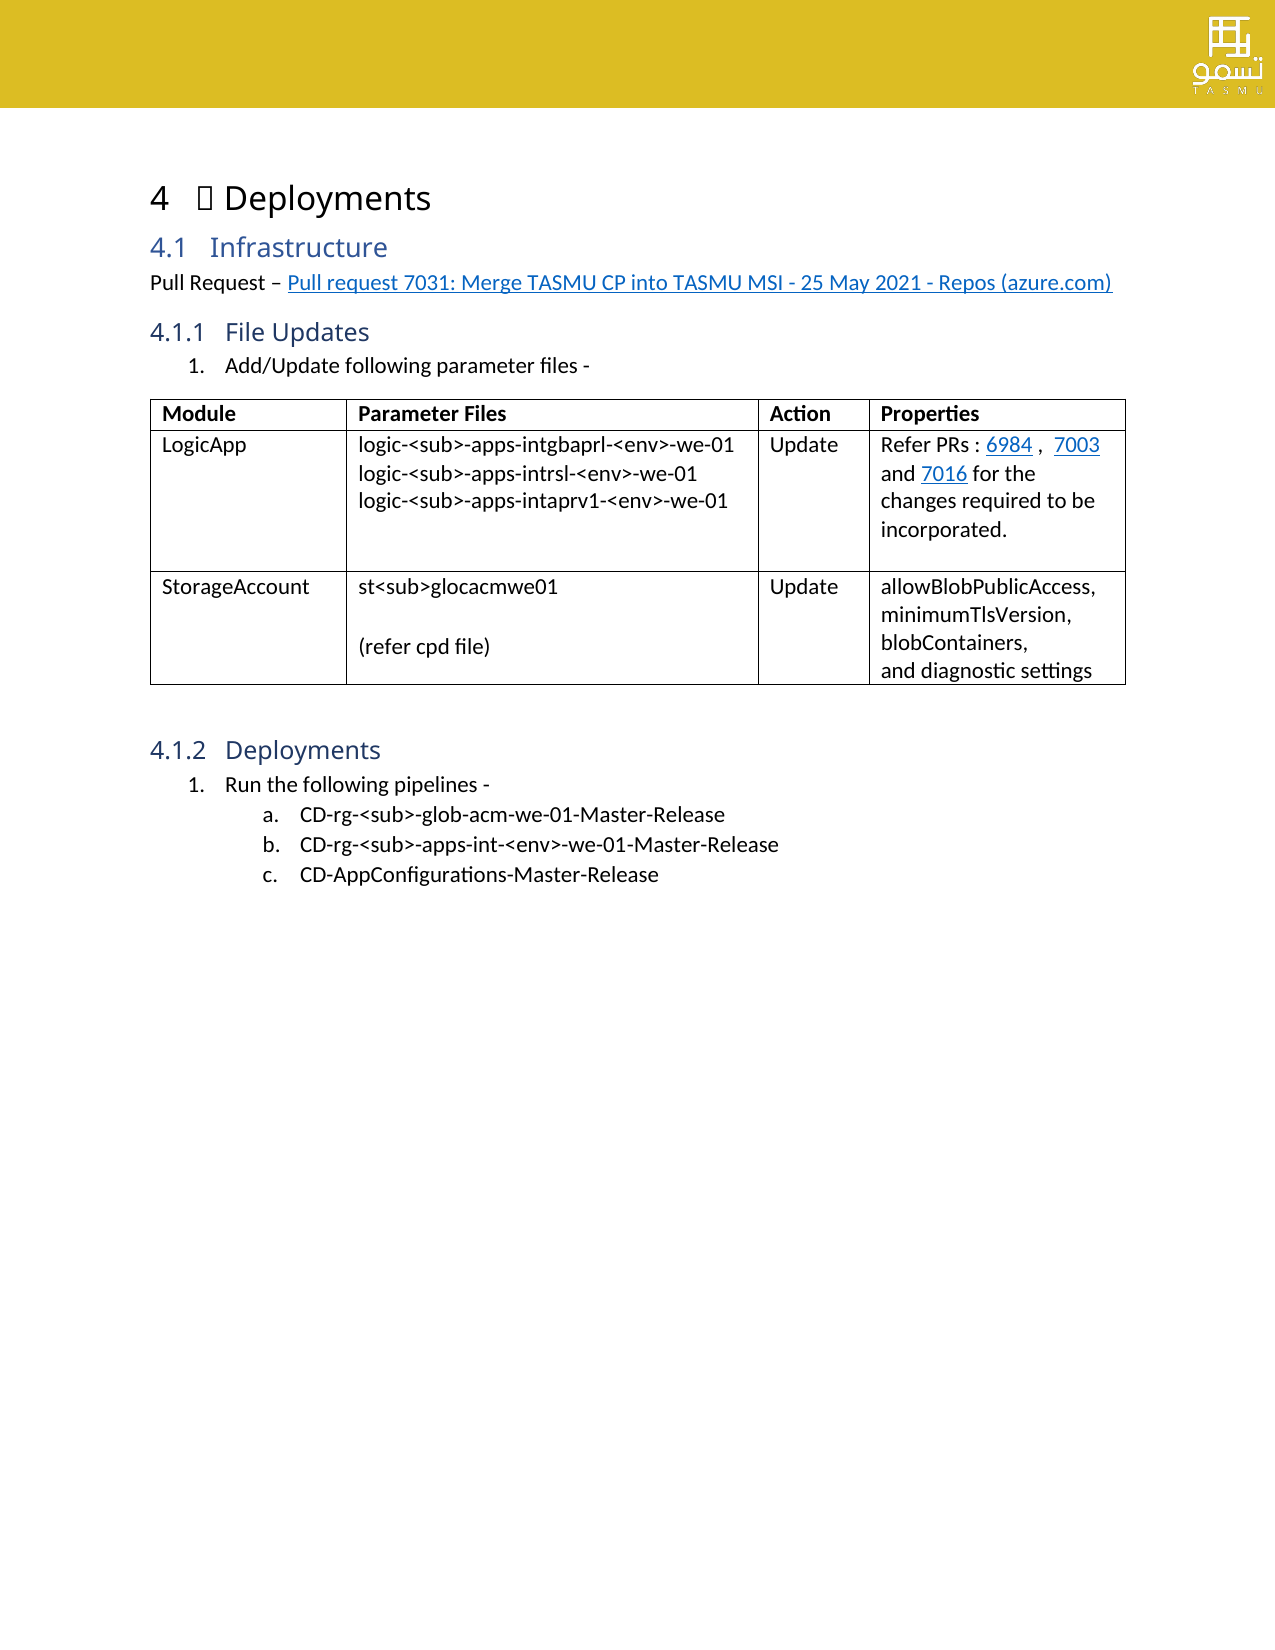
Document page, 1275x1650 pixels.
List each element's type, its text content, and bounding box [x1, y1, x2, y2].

text Pull Request – Pull request 7031: Merge TASMU CP into TASMU MSI - 25 May 2021 - Repos (azure.com) [150, 268, 1125, 296]
table_header Action [759, 400, 869, 429]
table_cell LogicApp [151, 431, 346, 571]
subtitle 🚀 Deployments [150, 175, 1125, 220]
table_cell logic-<sub>-apps-intgbaprl-<env>-we-01 logic-<sub>-apps-intrsl-<env>-we-01 logic-<sub>-apps-intaprv1-<env>-we-01 [347, 431, 758, 571]
subtitle Infrastructure [150, 228, 1125, 265]
table_cell StorageAccount [151, 572, 346, 684]
list CD-AppConfigurations-Master-Release [262, 860, 1125, 888]
table_header Module [151, 400, 346, 429]
table_cell Update [759, 431, 869, 571]
subtitle Deployments [150, 733, 1125, 767]
table_cell allowBlobPublicAccess, minimumTlsVersion, blobContainers, and diagnostic settings [870, 572, 1125, 684]
table_cell st<sub>glocacmwe01 (refer cpd file) [347, 572, 758, 684]
table_cell Update [759, 572, 869, 684]
list Add/Update following parameter files - [187, 352, 1125, 379]
picture [1192, 12, 1263, 100]
subtitle File Updates [150, 315, 1125, 349]
table_cell Refer PRs : 6984 , 7003 and 7016 for the changes required to be incorporated. [870, 431, 1125, 571]
table_header Parameter Files [347, 400, 758, 429]
list CD-rg-<sub>-glob-acm-we-01-Master-Release [262, 800, 1125, 828]
list CD-rg-<sub>-apps-int-<env>-we-01-Master-Release [262, 830, 1125, 858]
list Run the following pipelines - [187, 770, 1125, 798]
table_header Properties [870, 400, 1125, 429]
